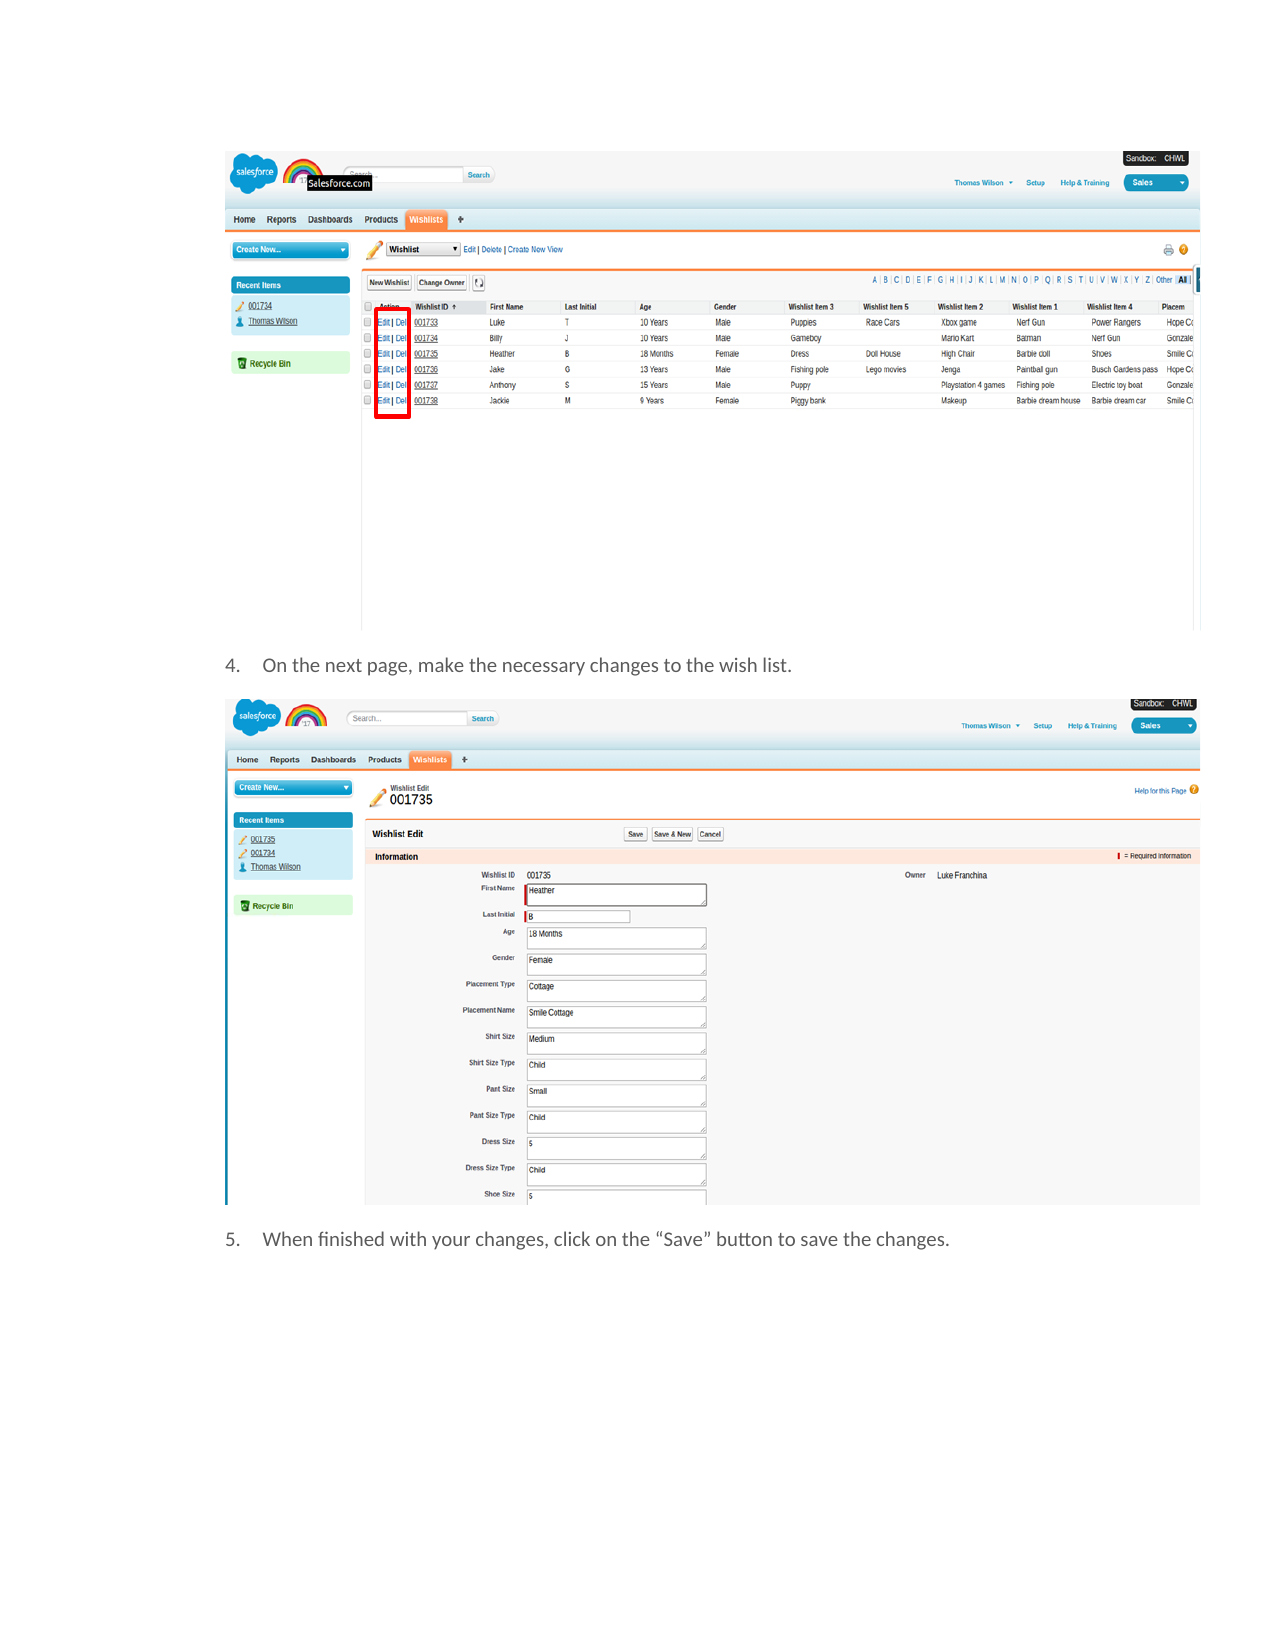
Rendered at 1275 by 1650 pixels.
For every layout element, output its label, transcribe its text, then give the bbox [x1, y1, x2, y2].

picture [225, 150, 1200, 631]
list When finished with your changes, click on the “Save” button to save the changes. [225, 1226, 1125, 1252]
picture [225, 699, 1200, 1205]
list On the next page, make the necessary changes to the wish list. [225, 652, 1125, 678]
picture [241, 713, 261, 718]
